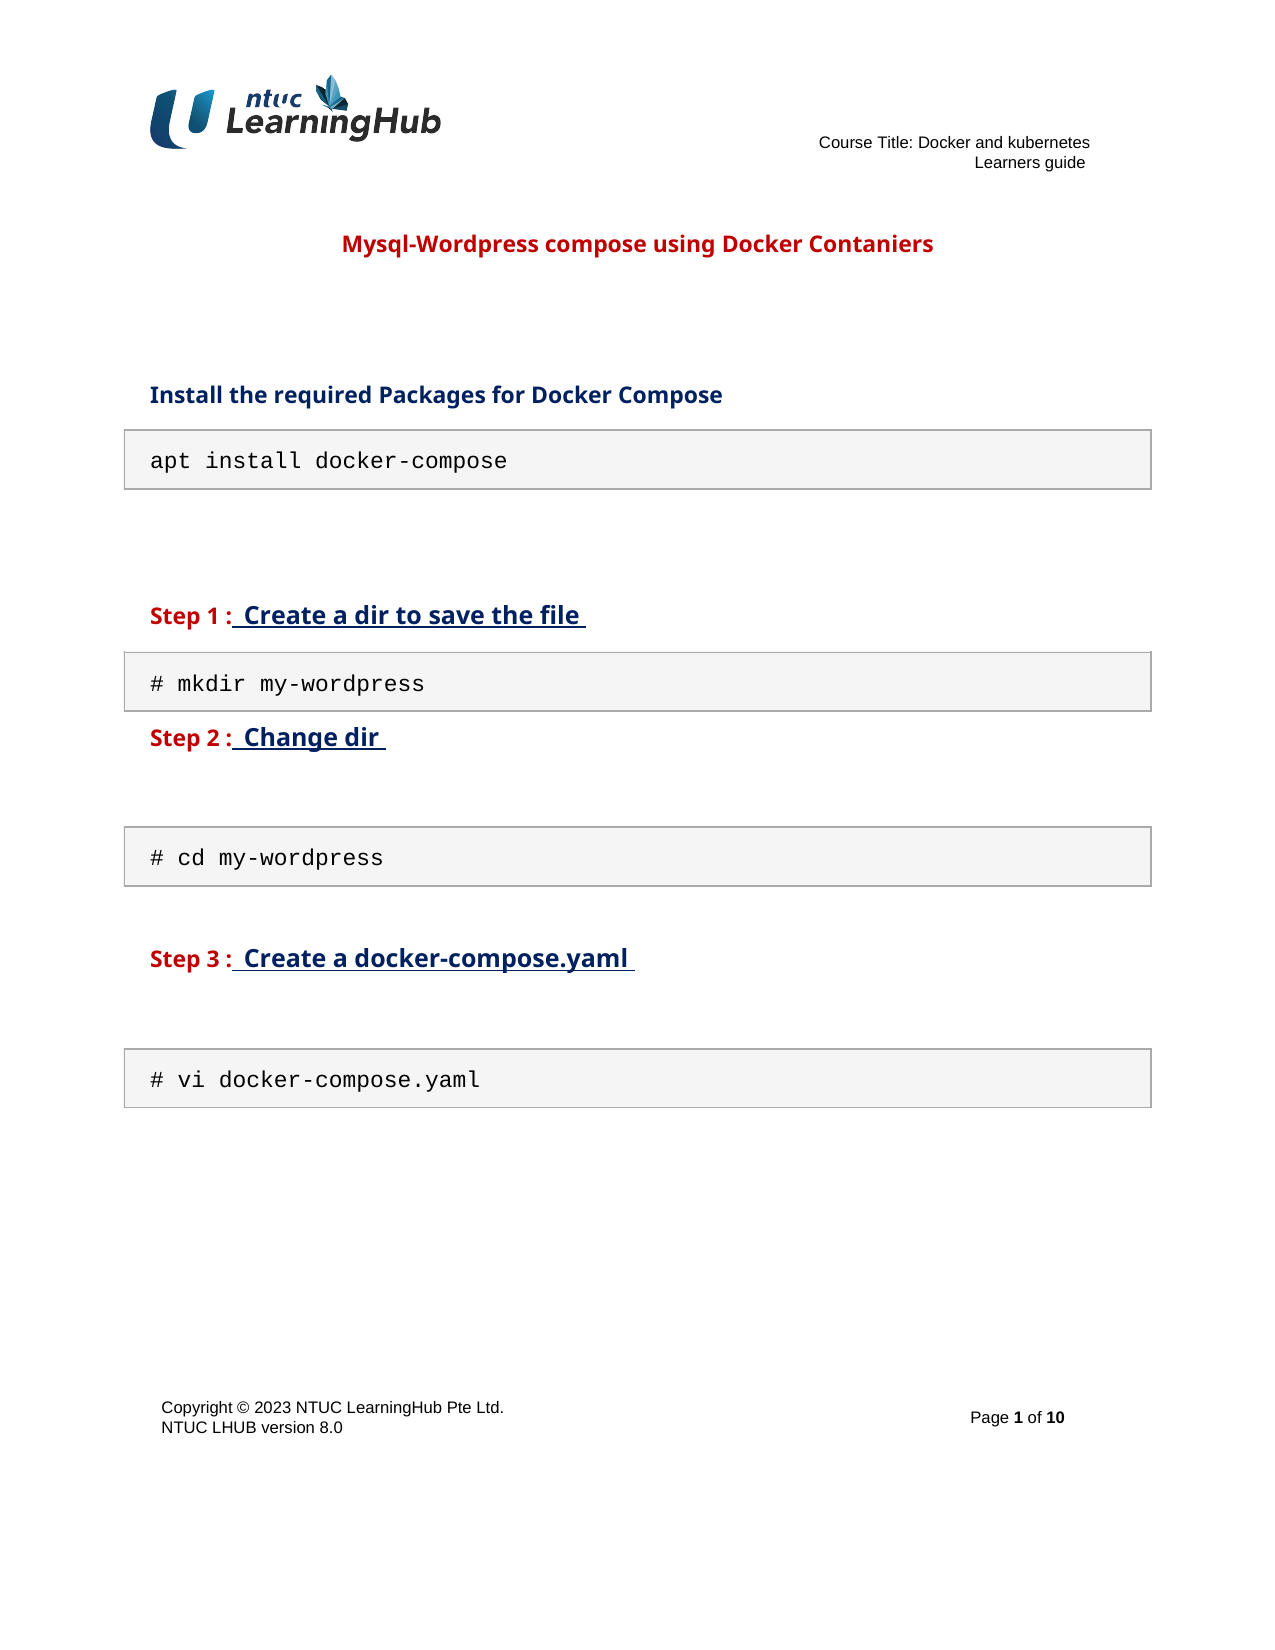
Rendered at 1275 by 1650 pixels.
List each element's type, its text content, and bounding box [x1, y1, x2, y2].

text # vi docker-compose.yaml [125, 1050, 1150, 1107]
text Step 1 : Create a dir to save the file [150, 598, 1125, 632]
text Step 3 : Create a docker-compose.yaml [150, 941, 1125, 975]
text Install the required Packages for Docker Compose [150, 379, 1125, 410]
text # cd my-wordpress [125, 828, 1150, 885]
text # mkdir my-wordpress [125, 653, 1150, 710]
text Mysql-Wordpress compose using Docker Contaniers [150, 228, 1125, 259]
text Step 2 : Change dir [150, 719, 1125, 753]
text apt install docker-compose [125, 431, 1150, 488]
picture [150, 75, 441, 149]
